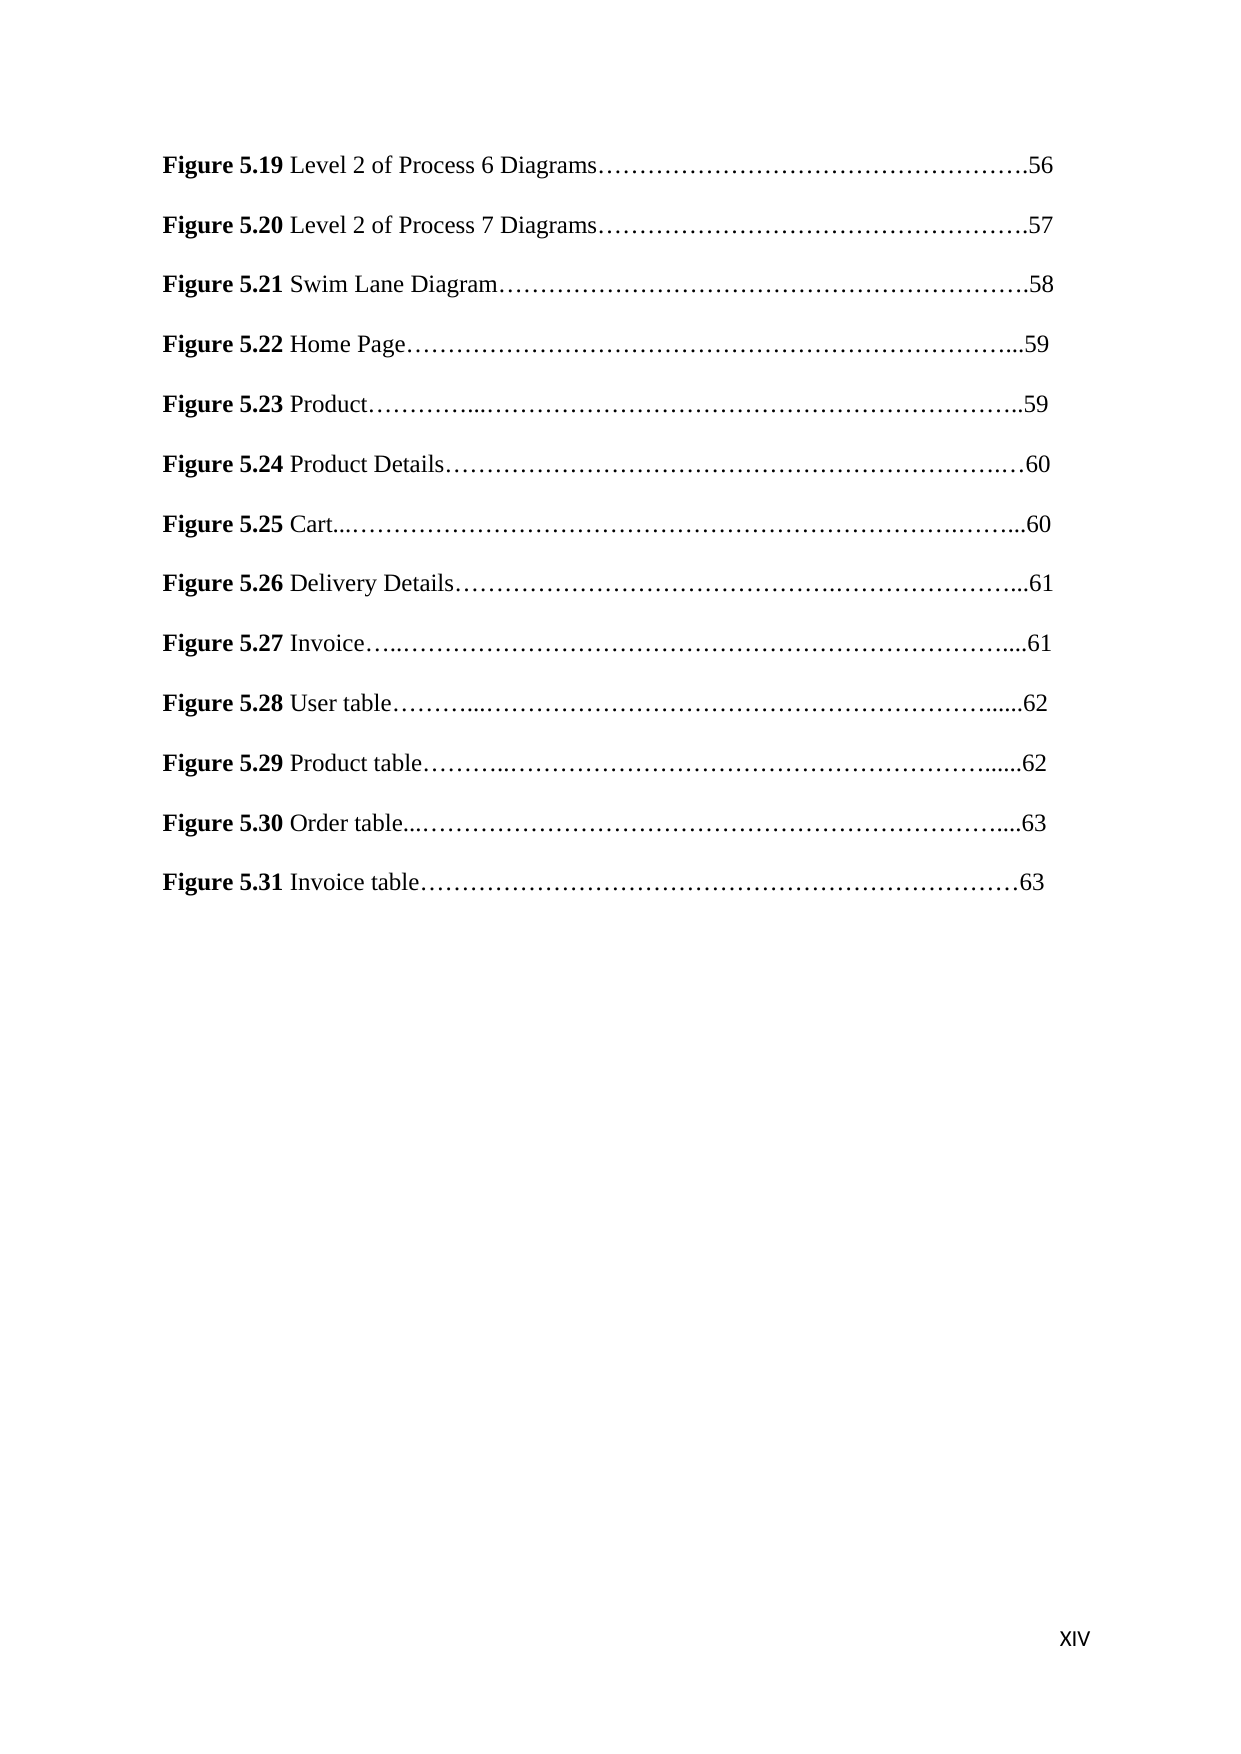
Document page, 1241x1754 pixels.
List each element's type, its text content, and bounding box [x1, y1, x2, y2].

text Figure 5.22 Home Page………………………………………………………………...59 [150, 329, 1090, 358]
text Figure 5.24 Product Details………………………………………………………….…60 [150, 449, 1090, 478]
text Figure 5.19 Level 2 of Process 6 Diagrams…………………………………………….56 [150, 150, 1090, 179]
text Figure 5.29 Product table………..…………………………………………………......62 [150, 748, 1090, 777]
text Figure 5.30 Order table...……………………………………………………………....63 [150, 808, 1090, 836]
text Figure 5.23 Product…………...………………………………………………………..59 [150, 389, 1090, 418]
text Figure 5.31 Invoice table………………………………………………………………63 [150, 867, 1090, 896]
text Figure 5.27 Invoice…..………………………………………………………………....61 [150, 628, 1090, 657]
text Figure 5.28 User table………...……………………………………………………......62 [150, 688, 1090, 717]
text Figure 5.21 Swim Lane Diagram……………………………………………………….58 [150, 269, 1090, 298]
text Figure 5.26 Delivery Details……………………………………….…………………...61 [150, 568, 1090, 597]
text Figure 5.20 Level 2 of Process 7 Diagrams…………………………………………….57 [150, 210, 1090, 238]
text Figure 5.25 Cart...……………………………………………………………….……...60 [150, 509, 1090, 537]
